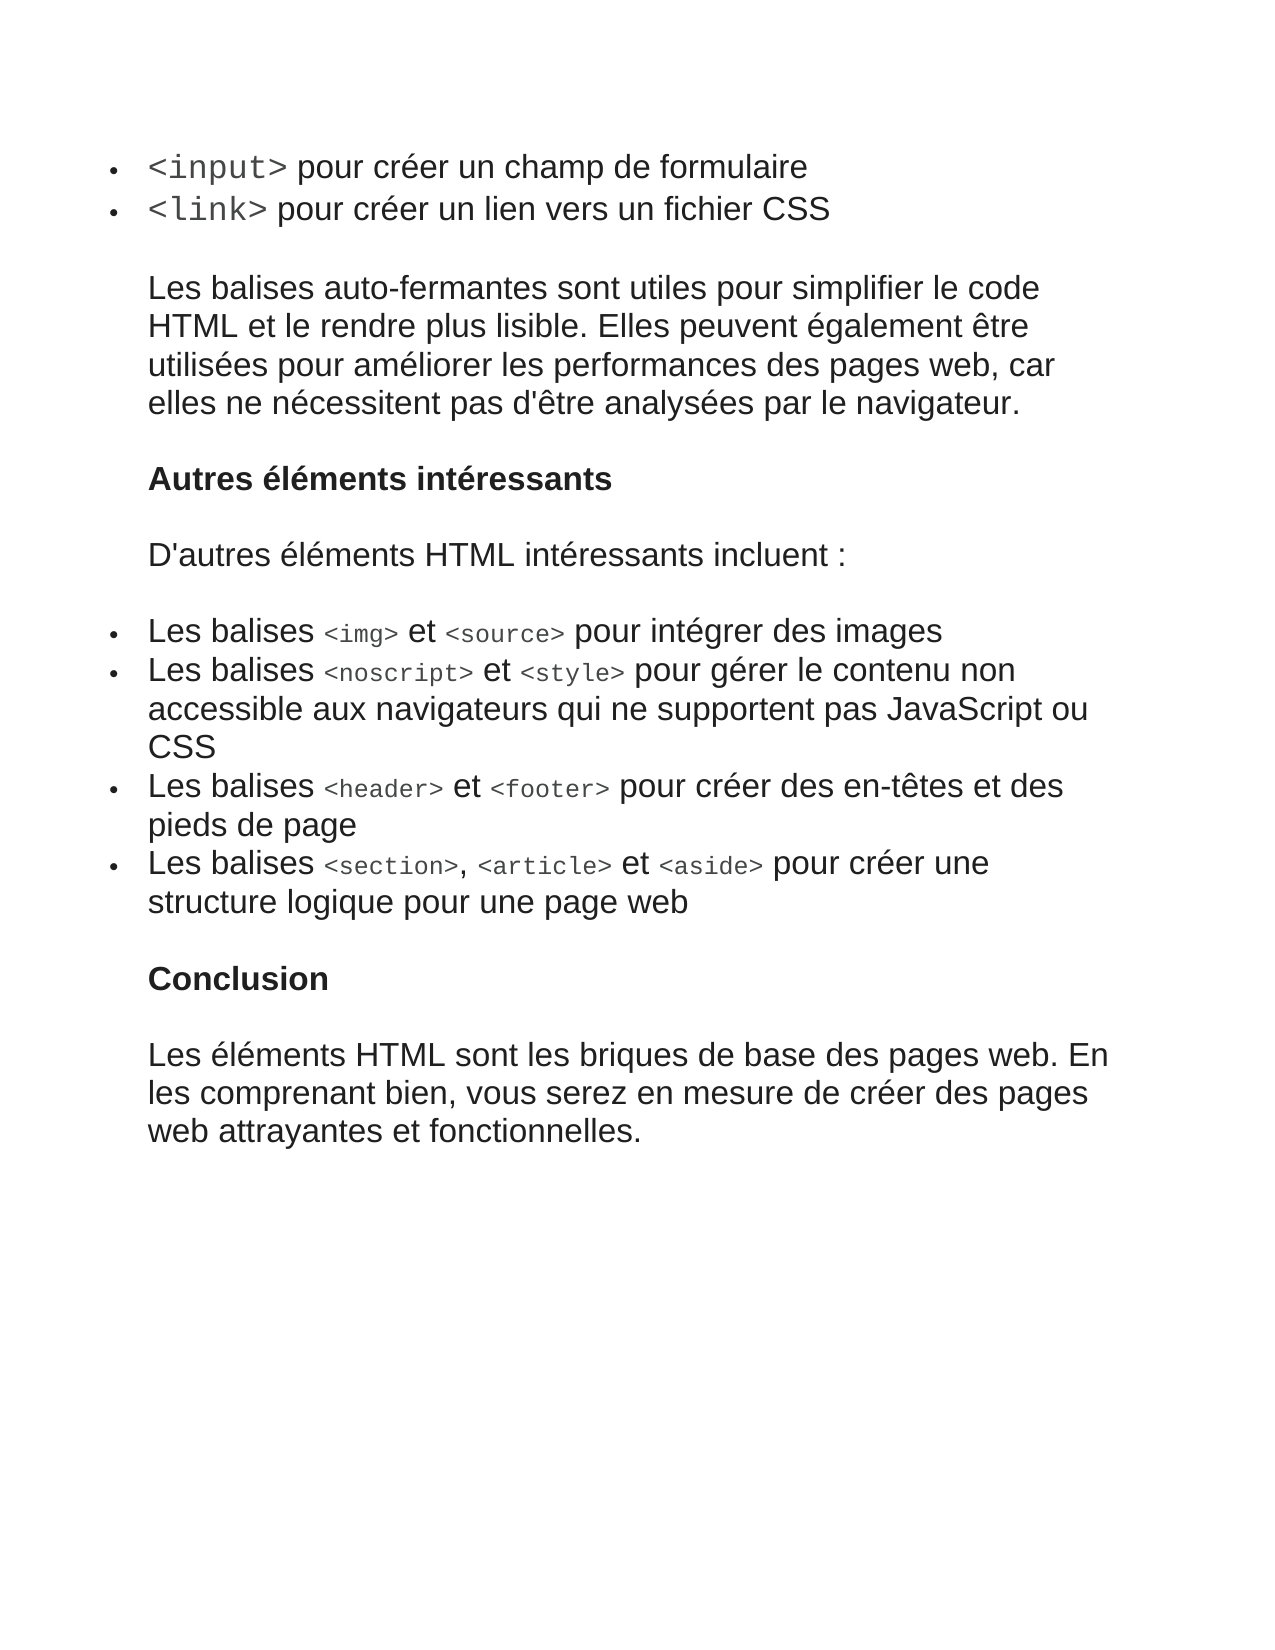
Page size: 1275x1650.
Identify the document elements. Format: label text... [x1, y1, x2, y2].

list <link> pour créer un lien vers un fichier CSS [110, 189, 1127, 231]
list Les balises <noscript> et <style> pour gérer le contenu non accessible aux navigateurs qui ne supportent pas JavaScript ou CSS [110, 650, 1127, 766]
text Conclusion [148, 959, 1127, 997]
text Autres éléments intéressants [148, 459, 1127, 498]
list <input> pour créer un champ de formulaire [110, 148, 1127, 189]
list Les balises <img> et <source> pour intégrer des images [110, 611, 1127, 650]
text Les balises auto-fermantes sont utiles pour simplifier le code HTML et le rendre plus lisible. Elles peuvent également être utilisées pour améliorer les performances des pages web, car elles ne nécessitent pas d'être analysées par le navigateur. [148, 268, 1127, 422]
list Les balises <header> et <footer> pour créer des en-têtes et des pieds de page [110, 766, 1127, 843]
text D'autres éléments HTML intéressants incluent : [148, 535, 1127, 574]
list Les balises <section>, <article> et <aside> pour créer une structure logique pour une page web [110, 843, 1127, 920]
text Les éléments HTML sont les briques de base des pages web. En les comprenant bien, vous serez en mesure de créer des pages web attrayantes et fonctionnelles. [148, 1035, 1127, 1150]
